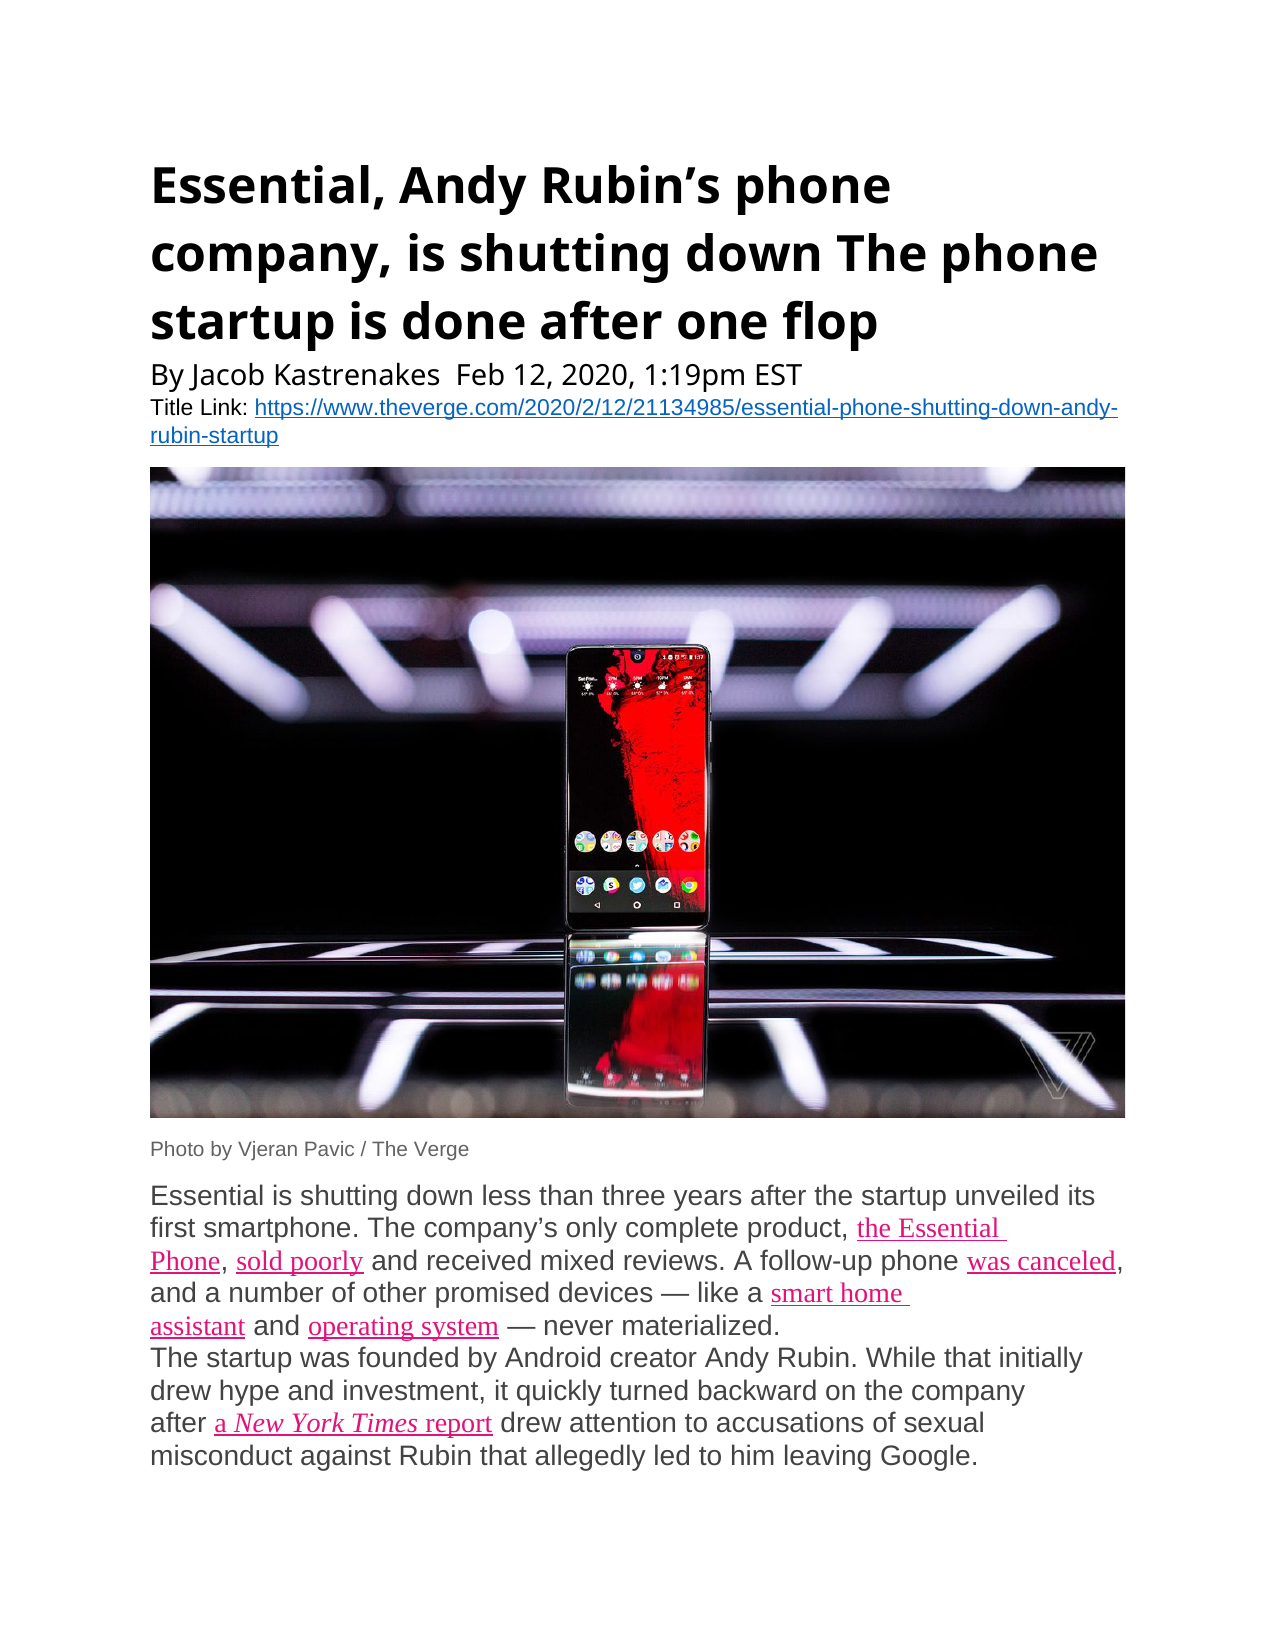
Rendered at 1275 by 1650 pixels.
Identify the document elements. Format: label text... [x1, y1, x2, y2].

text Photo by Vjeran Pavic / The Verge [150, 1136, 1125, 1160]
text Title Link: https://www.theverge.com/2020/2/12/21134985/essential-phone-shutting-down-andy-rubin-startup [150, 394, 1125, 449]
picture [150, 467, 1125, 1118]
text The startup was founded by Android creator Andy Rubin. While that initially drew hype and investment, it quickly turned backward on the company after a New York Times report drew attention to accusations of sexual misconduct against Rubin that allegedly led to him leaving Google. [150, 1341, 1125, 1471]
text Essential is shutting down less than three years after the startup unveiled its first smartphone. The company’s only complete product, the Essential Phone, sold poorly and received mixed reviews. A follow-up phone was canceled, and a number of other promised devices — like a smart home assistant and operating system — never materialized. [150, 1179, 1125, 1341]
title Essential, Andy Rubin’s phone company, is shutting down The phone startup is done after one flop By Jacob Kastrenakes Feb 12, 2020, 1:19pm EST [150, 150, 1125, 394]
